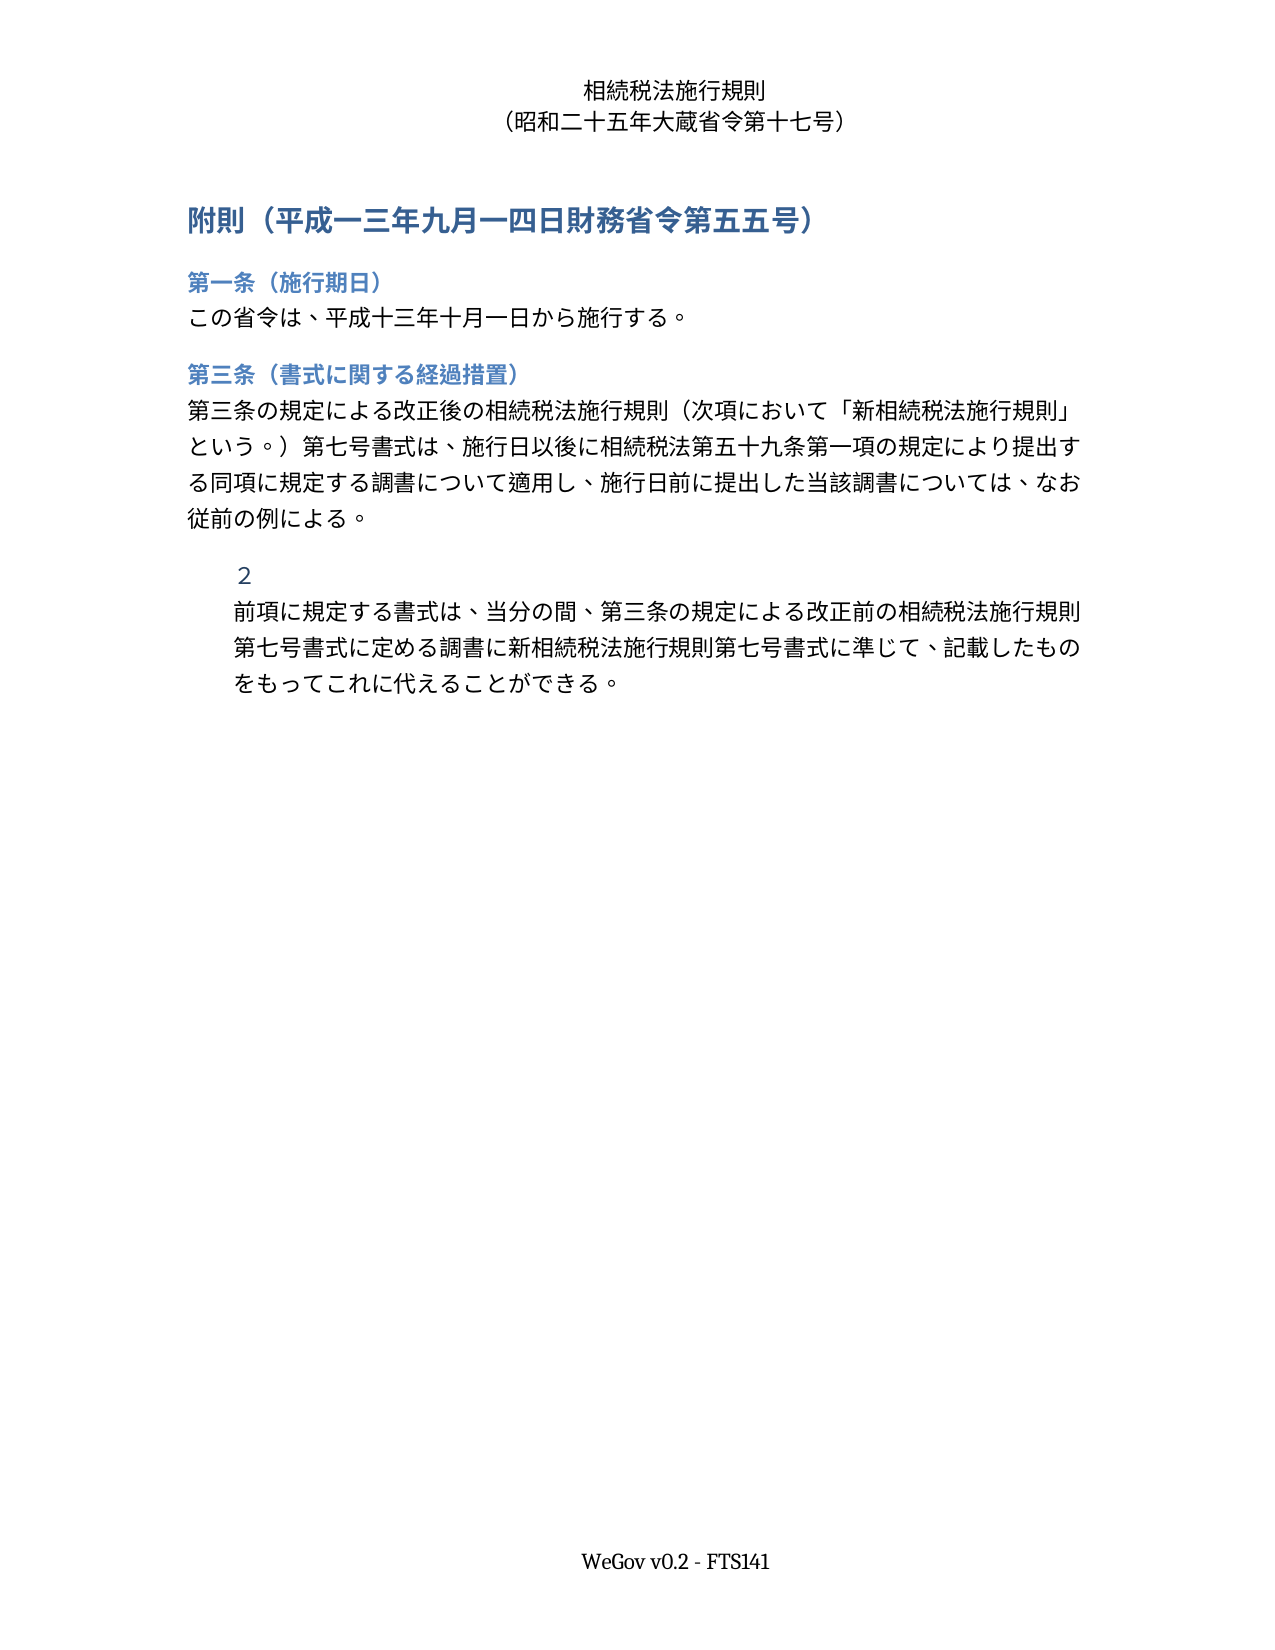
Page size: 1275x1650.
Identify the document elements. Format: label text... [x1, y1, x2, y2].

subtitle ２ [233, 560, 1087, 591]
subtitle 第三条（書式に関する経過措置） [187, 359, 1087, 390]
text 第三条の規定による改正後の相続税法施行規則（次項において「新相続税法施行規則」という。）第七号書式は、施行日以後に相続税法第五十九条第一項の規定により提出する同項に規定する調書について適用し、施行日前に提出した当該調書については、なお従前の例による。 [187, 395, 1087, 534]
subtitle 第一条（施行期日） [187, 266, 1087, 298]
text この省令は、平成十三年十月一日から施行する。 [187, 302, 1087, 334]
subtitle 附則（平成一三年九月一四日財務省令第五五号） [187, 200, 1087, 240]
text 前項に規定する書式は、当分の間、第三条の規定による改正前の相続税法施行規則第七号書式に定める調書に新相続税法施行規則第七号書式に準じて、記載したものをもってこれに代えることができる。 [233, 596, 1087, 699]
